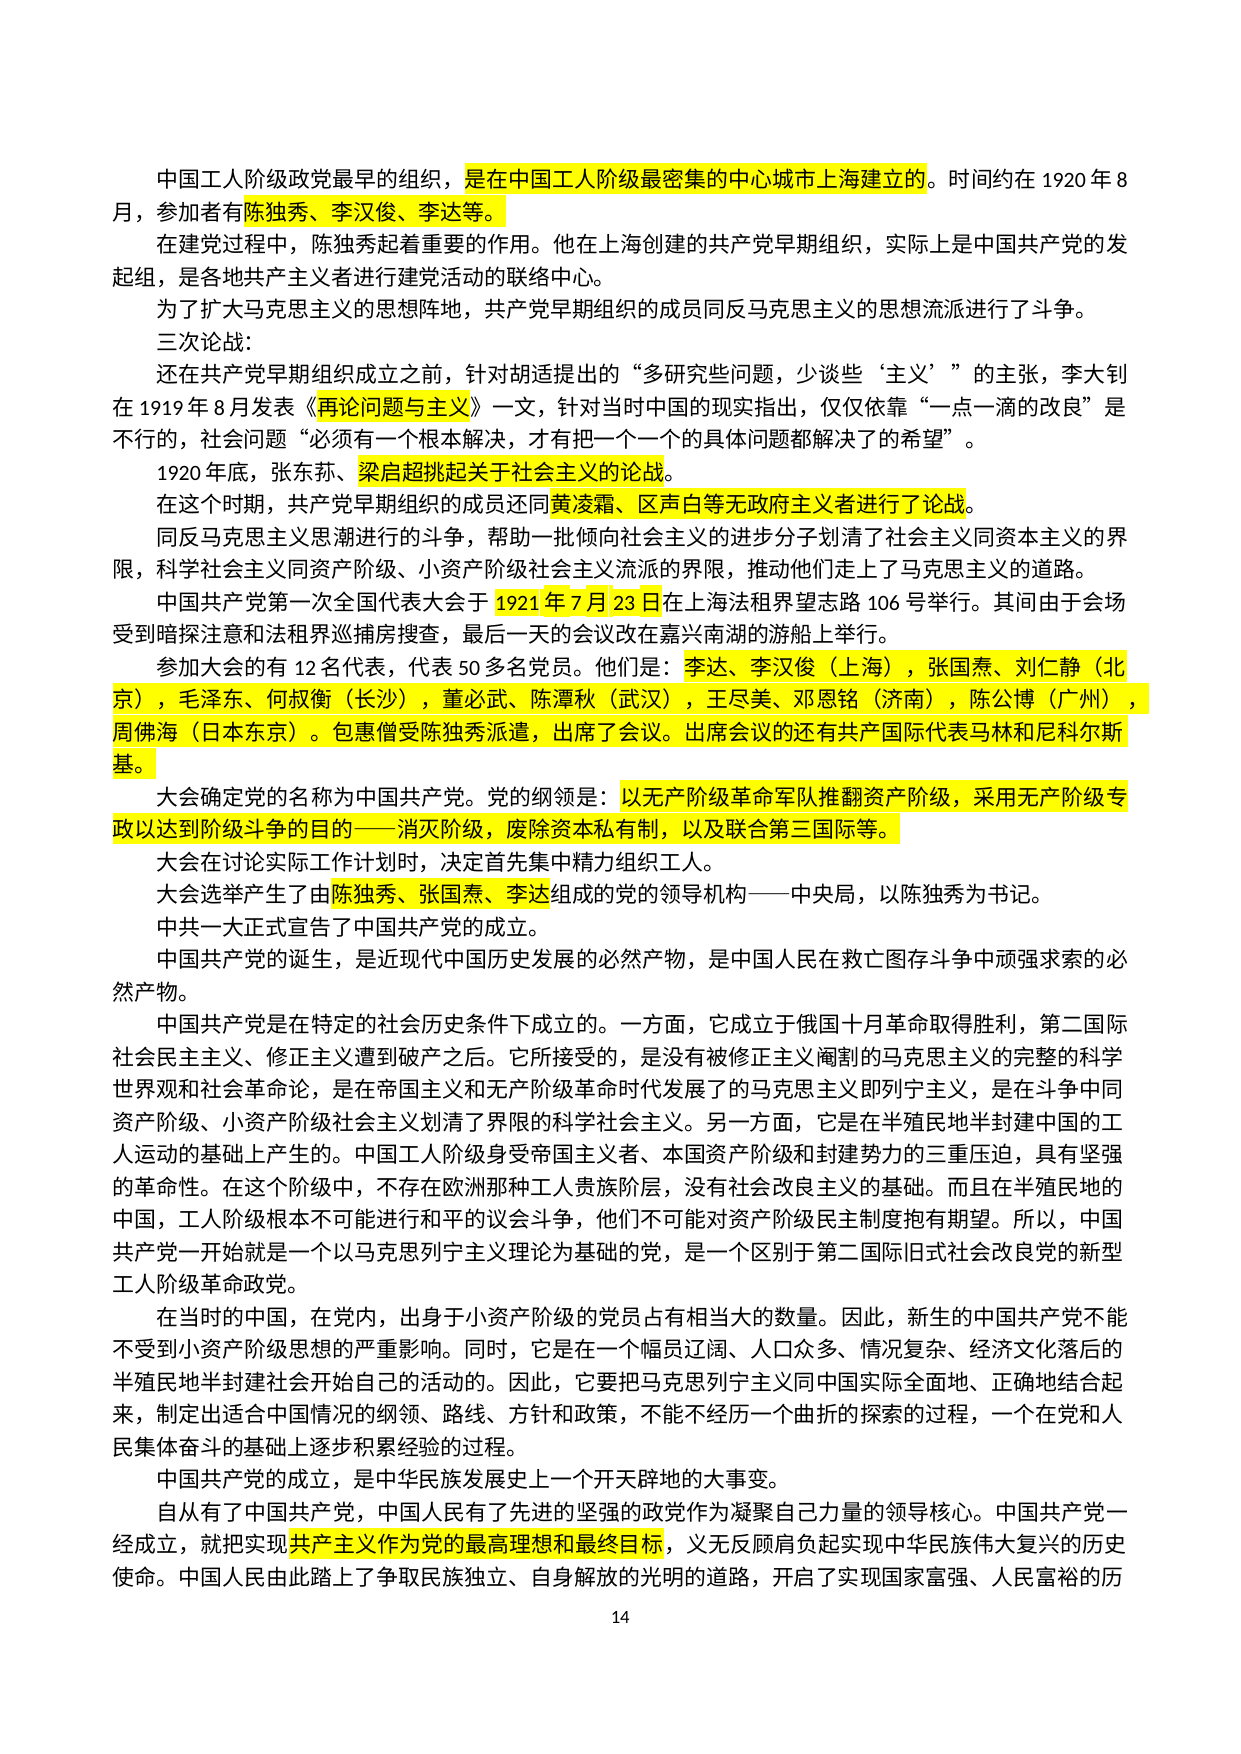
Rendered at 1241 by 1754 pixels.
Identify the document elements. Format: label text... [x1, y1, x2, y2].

text 为了扩大马克思主义的思想阵地，共产党早期组织的成员同反马克思主义的思想流派进行了斗争。 [112, 292, 1128, 324]
text 中国共产党是在特定的社会历史条件下成立的。一方面，它成立于俄国十月革命取得胜利，第二国际社会民主主义、修正主义遭到破产之后。它所接受的，是没有被修正主义阉割的马克思主义的完整的科学世界观和社会革命论，是在帝国主义和无产阶级革命时代发展了的马克思主义即列宁主义，是在斗争中同资产阶级、小资产阶级社会主义划清了界限的科学社会主义。另一方面，它是在半殖民地半封建中国的工人运动的基础上产生的。中国工人阶级身受帝国主义者、本国资产阶级和封建势力的三重压迫，具有坚强的革命性。在这个阶级中，不存在欧洲那种工人贵族阶层，没有社会改良主义的基础。而且在半殖民地的中国，工人阶级根本不可能进行和平的议会斗争，他们不可能对资产阶级民主制度抱有期望。所以，中国共产党一开始就是一个以马克思列宁主义理论为基础的党，是一个区别于第二国际旧式社会改良党的新型工人阶级革命政党。 [112, 1007, 1128, 1299]
text 大会在讨论实际工作计划时，决定首先集中精力组织工人。 [112, 844, 1128, 877]
text 还在共产党早期组织成立之前，针对胡适提出的“多研究些问题，少谈些‘主义’”的主张，李大钊在1919年8月发表《再论问题与主义》一文，针对当时中国的现实指出，仅仅依靠“一点一滴的改良”是不行的，社会问题“必须有一个根本解决，才有把一个一个的具体问题都解决了的希望”。 [112, 357, 1128, 454]
text 参加大会的有12名代表，代表50多名党员。他们是：李达、李汉俊（上海），张国焘、刘仁静（北京），毛泽东、何叔衡（长沙），董必武、陈潭秋（武汉），王尽美、邓恩铭（济南），陈公博（广州），周佛海（日本东京）。包惠僧受陈独秀派遣，出席了会议。岀席会议的还有共产国际代表马林和尼科尔斯基。 [112, 649, 1128, 779]
text 三次论战： [112, 324, 1128, 357]
text 同反马克思主义思潮进行的斗争，帮助一批倾向社会主义的进步分子划清了社会主义同资本主义的界限，科学社会主义同资产阶级、小资产阶级社会主义流派的界限，推动他们走上了马克思主义的道路。 [112, 519, 1128, 584]
text 中共一大正式宣告了中国共产党的成立。 [112, 909, 1128, 942]
text 大会选举产生了由陈独秀、张国焘、李达组成的党的领导机构——中央局，以陈独秀为书记。 [112, 877, 1128, 909]
text 在建党过程中，陈独秀起着重要的作用。他在上海创建的共产党早期组织，实际上是中国共产党的发起组，是各地共产主义者进行建党活动的联络中心。 [112, 227, 1128, 292]
text 中国共产党的成立，是中华民族发展史上一个开天辟地的大事变。 [112, 1462, 1128, 1494]
text 中国工人阶级政党最早的组织，是在中国工人阶级最密集的中心城市上海建立的。时间约在1920年8月，参加者有陈独秀、李汉俊、李达等。 [112, 162, 1128, 227]
text 在这个时期，共产党早期组织的成员还同黄凌霜、区声白等无政府主义者进行了论战。 [112, 487, 1128, 519]
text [112, 1494, 1128, 1592]
text 中国共产党第一次全国代表大会于1921年7月23日在上海法租界望志路106号举行。其间由于会场受到暗探注意和法租界巡捕房搜查，最后一天的会议改在嘉兴南湖的游船上举行。 [112, 584, 1128, 649]
text 在当时的中国，在党内，出身于小资产阶级的党员占有相当大的数量。因此，新生的中国共产党不能不受到小资产阶级思想的严重影响。同时，它是在一个幅员辽阔、人口众多、情况复杂、经济文化落后的半殖民地半封建社会开始自己的活动的。因此，它要把马克思列宁主义同中国实际全面地、正确地结合起来，制定出适合中国情况的纲领、路线、方针和政策，不能不经历一个曲折的探索的过程，一个在党和人民集体奋斗的基础上逐步积累经验的过程。 [112, 1299, 1128, 1462]
text 大会确定党的名称为中国共产党。党的纲领是：以无产阶级革命军队推翻资产阶级，采用无产阶级专政以达到阶级斗争的目的——消灭阶级，废除资本私有制，以及联合第三国际等。 [112, 779, 1128, 844]
text 1920年底，张东荪、梁启超挑起关于社会主义的论战。 [112, 454, 1128, 487]
text 中国共产党的诞生，是近现代中国历史发展的必然产物，是中国人民在救亡图存斗争中顽强求索的必然产物。 [112, 942, 1128, 1007]
